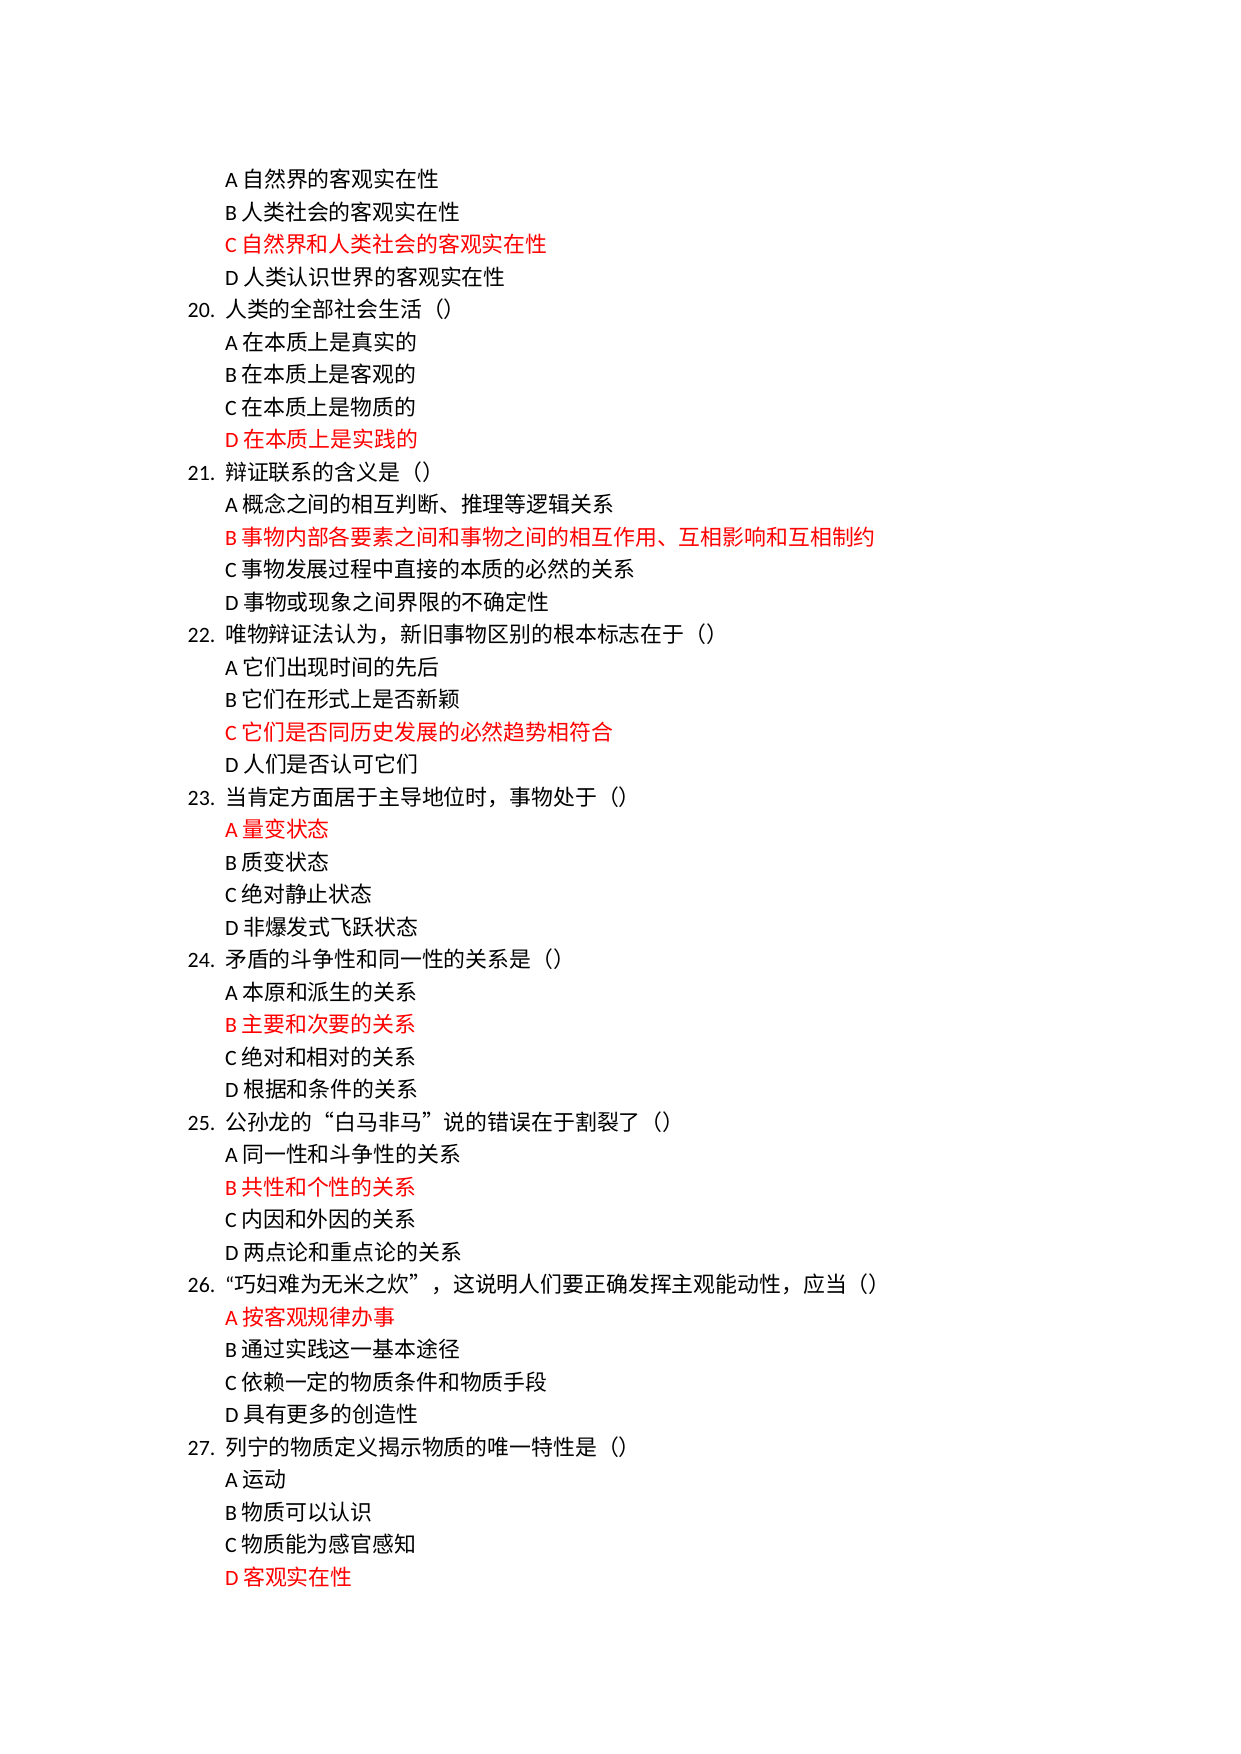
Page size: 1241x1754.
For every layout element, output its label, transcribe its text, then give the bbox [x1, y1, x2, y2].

list D人们是否认可它们 [225, 747, 1053, 779]
list A按客观规律办事 [225, 1299, 1053, 1332]
list A运动 [225, 1462, 1053, 1494]
list D事物或现象之间界限的不确定性 [225, 584, 1053, 617]
list B通过实践这一基本途径 [225, 1332, 1053, 1364]
list C依赖一定的物质条件和物质手段 [225, 1364, 1053, 1397]
list D在本质上是实践的 [225, 422, 1053, 454]
list C自然界和人类社会的客观实在性 [225, 227, 1053, 259]
list D具有更多的创造性 [225, 1397, 1053, 1429]
list A概念之间的相互判断、推理等逻辑关系 [225, 487, 1053, 519]
list B质变状态 [225, 844, 1053, 877]
list 唯物辩证法认为，新旧事物区别的根本标志在于（） [187, 617, 1053, 649]
list A同一性和斗争性的关系 [225, 1137, 1053, 1169]
list A在本质上是真实的 [225, 324, 1053, 357]
list C它们是否同历史发展的必然趋势相符合 [225, 714, 1053, 747]
list 公孙龙的“白马非马”说的错误在于割裂了（） [187, 1104, 1053, 1137]
list “巧妇难为无米之炊”，这说明人们要正确发挥主观能动性，应当（） [187, 1267, 1053, 1299]
list D客观实在性 [225, 1559, 1053, 1592]
list C绝对和相对的关系 [225, 1039, 1053, 1072]
list D非爆发式飞跃状态 [225, 909, 1053, 942]
list A本原和派生的关系 [225, 974, 1053, 1007]
list B事物内部各要素之间和事物之间的相互作用、互相影响和互相制约 [225, 519, 1053, 552]
list D人类认识世界的客观实在性 [225, 259, 1053, 292]
list 人类的全部社会生活（） [187, 292, 1053, 324]
list A自然界的客观实在性 [225, 162, 1053, 194]
list A量变状态 [225, 812, 1053, 844]
list B主要和次要的关系 [225, 1007, 1053, 1039]
list C绝对静止状态 [225, 877, 1053, 909]
list B物质可以认识 [225, 1494, 1053, 1527]
list 矛盾的斗争性和同一性的关系是（） [187, 942, 1053, 974]
list B它们在形式上是否新颖 [225, 682, 1053, 714]
list C事物发展过程中直接的本质的必然的关系 [225, 552, 1053, 584]
list C物质能为感官感知 [225, 1527, 1053, 1559]
list B共性和个性的关系 [225, 1169, 1053, 1202]
list B人类社会的客观实在性 [225, 194, 1053, 227]
list 当肯定方面居于主导地位时，事物处于（） [187, 779, 1053, 812]
list D两点论和重点论的关系 [225, 1234, 1053, 1267]
list 列宁的物质定义揭示物质的唯一特性是（） [187, 1429, 1053, 1462]
list C在本质上是物质的 [225, 389, 1053, 422]
list A它们出现时间的先后 [225, 649, 1053, 682]
list B在本质上是客观的 [225, 357, 1053, 389]
list C内因和外因的关系 [225, 1202, 1053, 1234]
list 辩证联系的含义是（） [187, 454, 1053, 487]
list D根据和条件的关系 [225, 1072, 1053, 1104]
